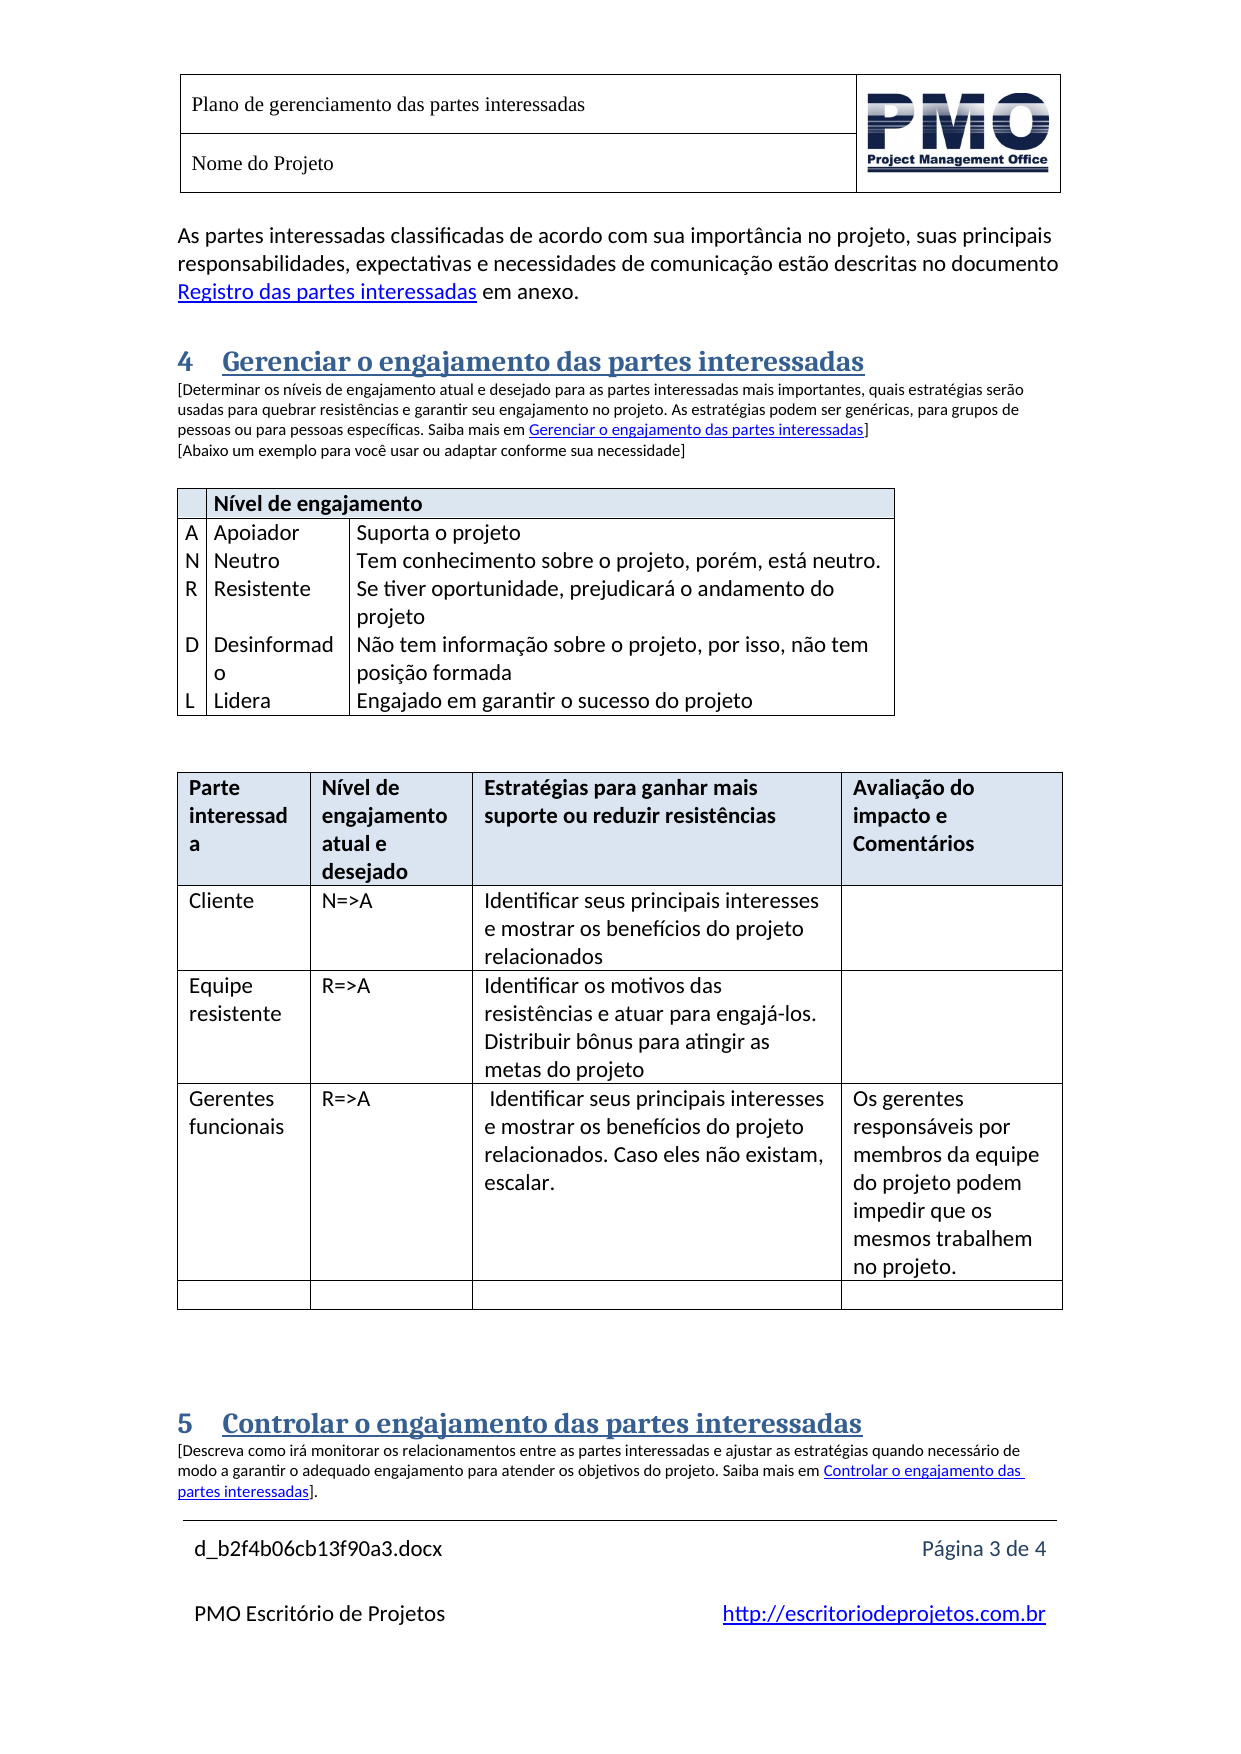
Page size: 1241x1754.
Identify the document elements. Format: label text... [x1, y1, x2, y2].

table_cell Apoiador [207, 519, 349, 546]
text [Descreva como irá monitorar os relacionamentos entre as partes interessadas e ajustar as estratégias quando necessário de modo a garantir o adequado engajamento para atender os objetivos do projeto. Saiba mais em Controlar o engajamento das partes interessadas]. [177, 1440, 1063, 1501]
table_cell Lidera [207, 687, 349, 714]
table_cell D [178, 631, 206, 687]
table_header Nível de engajamento atual e desejado [311, 773, 472, 885]
table_cell Tem conhecimento sobre o projeto, porém, está neutro. [350, 546, 894, 574]
text [Determinar os níveis de engajamento atual e desejado para as partes interessadas mais importantes, quais estratégias serão usadas para quebrar resistências e garantir seu engajamento no projeto. As estratégias podem ser genéricas, para grupos de pessoas ou para pessoas específicas. Saiba mais em Gerenciar o engajamento das partes interessadas] [177, 379, 1063, 440]
table_cell N [178, 546, 206, 574]
table_header Parte interessada [178, 773, 310, 885]
table_cell Não tem informação sobre o projeto, por isso, não tem posição formada [350, 631, 894, 687]
table_cell Cliente [178, 886, 310, 970]
table_cell Desinformado [207, 631, 349, 687]
table_cell N=>A [311, 886, 472, 970]
table_cell Identificar os motivos das resistências e atuar para engajá-los. Distribuir bônus para atingir as metas do projeto [473, 971, 841, 1083]
table_cell Suporta o projeto [350, 519, 894, 546]
table_cell Equipe resistente [178, 971, 310, 1083]
table_cell Se tiver oportunidade, prejudicará o andamento do projeto [350, 575, 894, 631]
table_cell Resistente [207, 575, 349, 631]
table_cell Identificar seus principais interesses e mostrar os benefícios do projeto relacionados [473, 886, 841, 970]
subtitle Gerenciar o engajamento das partes interessadas [177, 346, 1063, 379]
table_cell R=>A [311, 971, 472, 1083]
picture [867, 93, 1049, 173]
table_cell Engajado em garantir o sucesso do projeto [350, 687, 894, 714]
table_cell [842, 886, 1062, 970]
table_cell Identificar seus principais interesses e mostrar os benefícios do projeto relacionados. Caso eles não existam, escalar. [473, 1084, 841, 1280]
table_header Estratégias para ganhar mais suporte ou reduzir resistências [473, 773, 841, 885]
table_cell [473, 1281, 841, 1309]
table_cell R=>A [311, 1084, 472, 1280]
table_cell Gerentes funcionais [178, 1084, 310, 1280]
table_cell [842, 971, 1062, 1083]
subtitle Controlar o engajamento das partes interessadas [177, 1407, 1063, 1440]
table_cell Neutro [207, 546, 349, 574]
table_header Avaliação do impacto e Comentários [842, 773, 1062, 885]
table_cell [311, 1281, 472, 1309]
table_header Nível de engajamento [207, 489, 894, 517]
table_cell L [178, 687, 206, 714]
table_header [178, 489, 206, 517]
table_cell Os gerentes responsáveis por membros da equipe do projeto podem impedir que os mesmos trabalhem no projeto. [842, 1084, 1062, 1280]
text [Abaixo um exemplo para você usar ou adaptar conforme sua necessidade] [177, 440, 1063, 460]
text As partes interessadas classificadas de acordo com sua importância no projeto, suas principais responsabilidades, expectativas e necessidades de comunicação estão descritas no documento Registro das partes interessadas em anexo. [177, 221, 1063, 305]
table_cell R [178, 575, 206, 631]
table_cell [178, 1281, 310, 1309]
table_cell A [178, 519, 206, 546]
table_cell [842, 1281, 1062, 1309]
